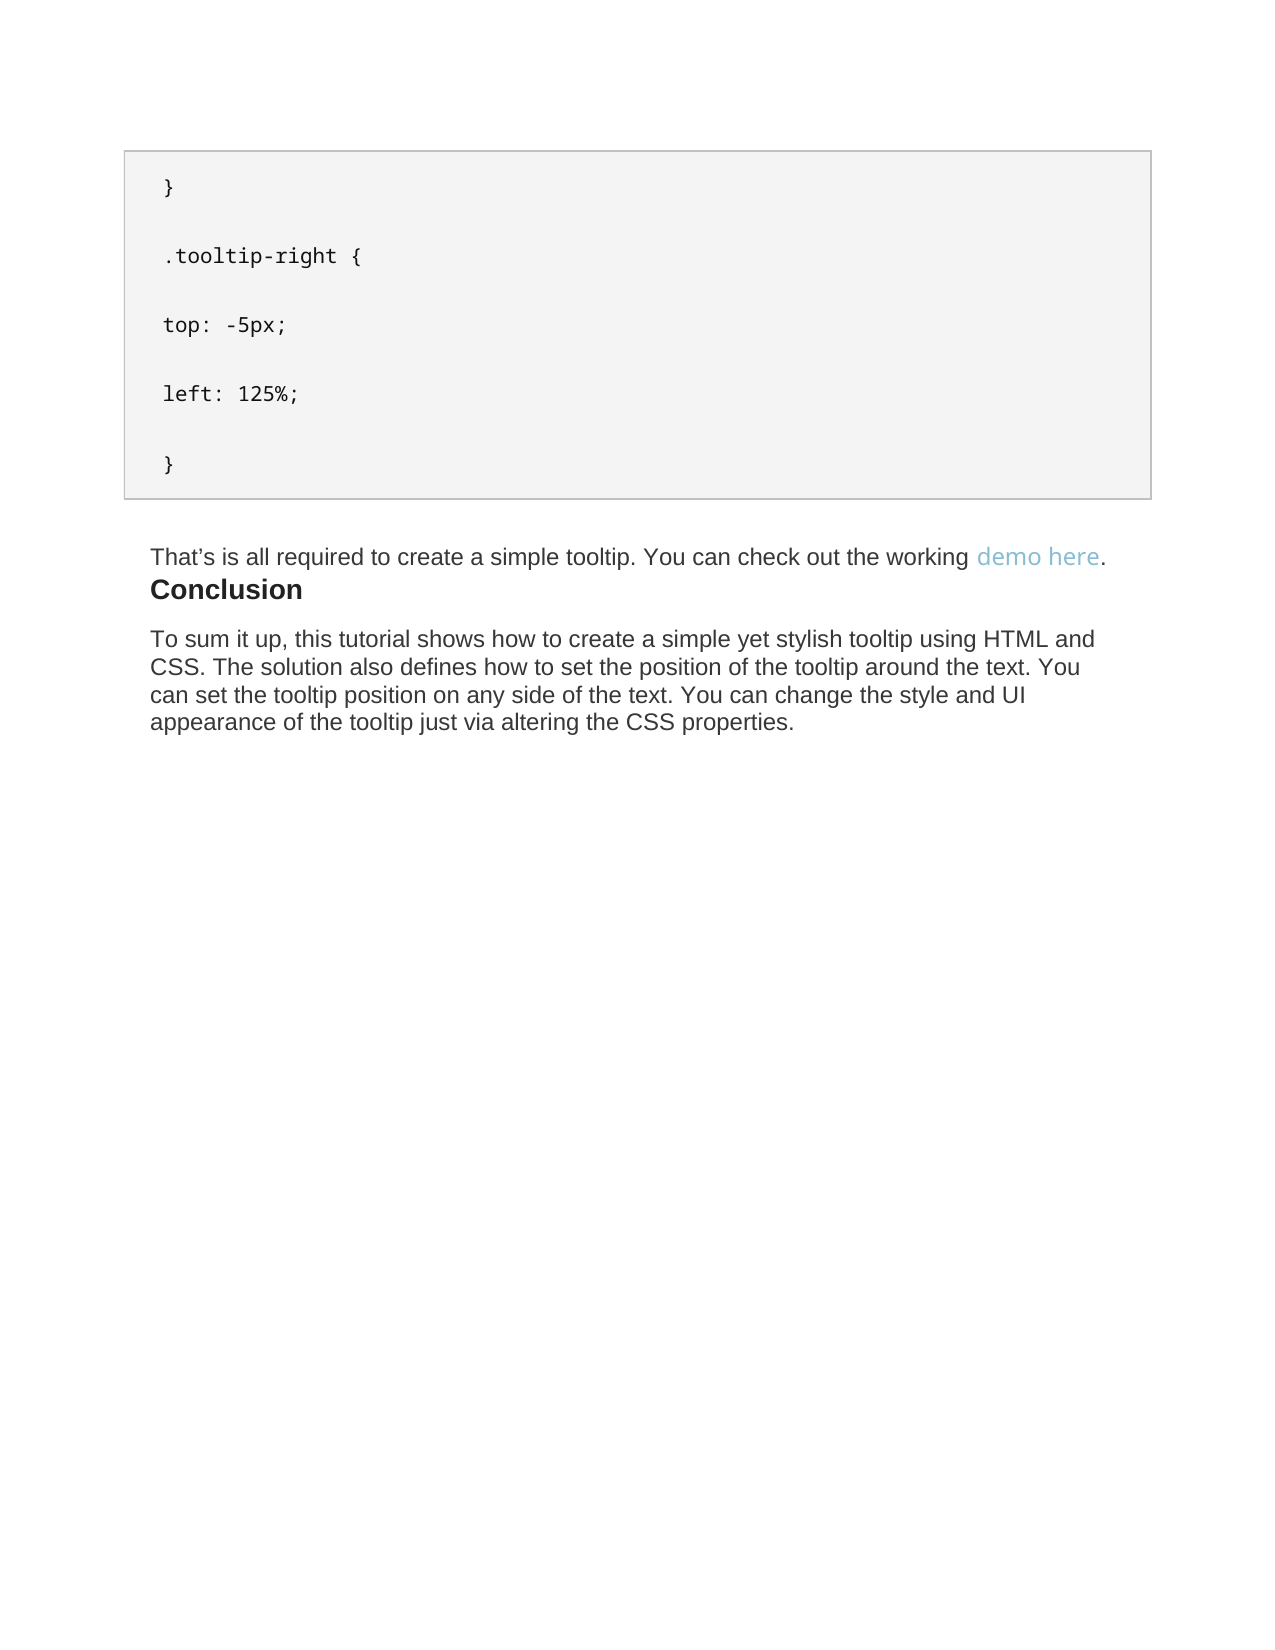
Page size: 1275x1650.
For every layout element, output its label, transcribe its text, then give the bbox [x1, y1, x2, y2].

text left: 125%; [125, 357, 1150, 408]
text } [125, 426, 1150, 498]
text top: -5px; [125, 288, 1150, 339]
text .tooltip-right { [125, 219, 1150, 270]
text Conclusion [150, 573, 1125, 605]
text That’s is all required to create a simple tooltip. You can check out the working demo here. [150, 540, 1125, 573]
text } [125, 152, 1150, 201]
text To sum it up, this tutorial shows how to create a simple yet stylish tooltip using HTML and CSS. The solution also defines how to set the position of the tooltip around the text. You can set the tooltip position on any side of the text. You can change the style and UI appearance of the tooltip just via altering the CSS properties. [150, 625, 1125, 736]
